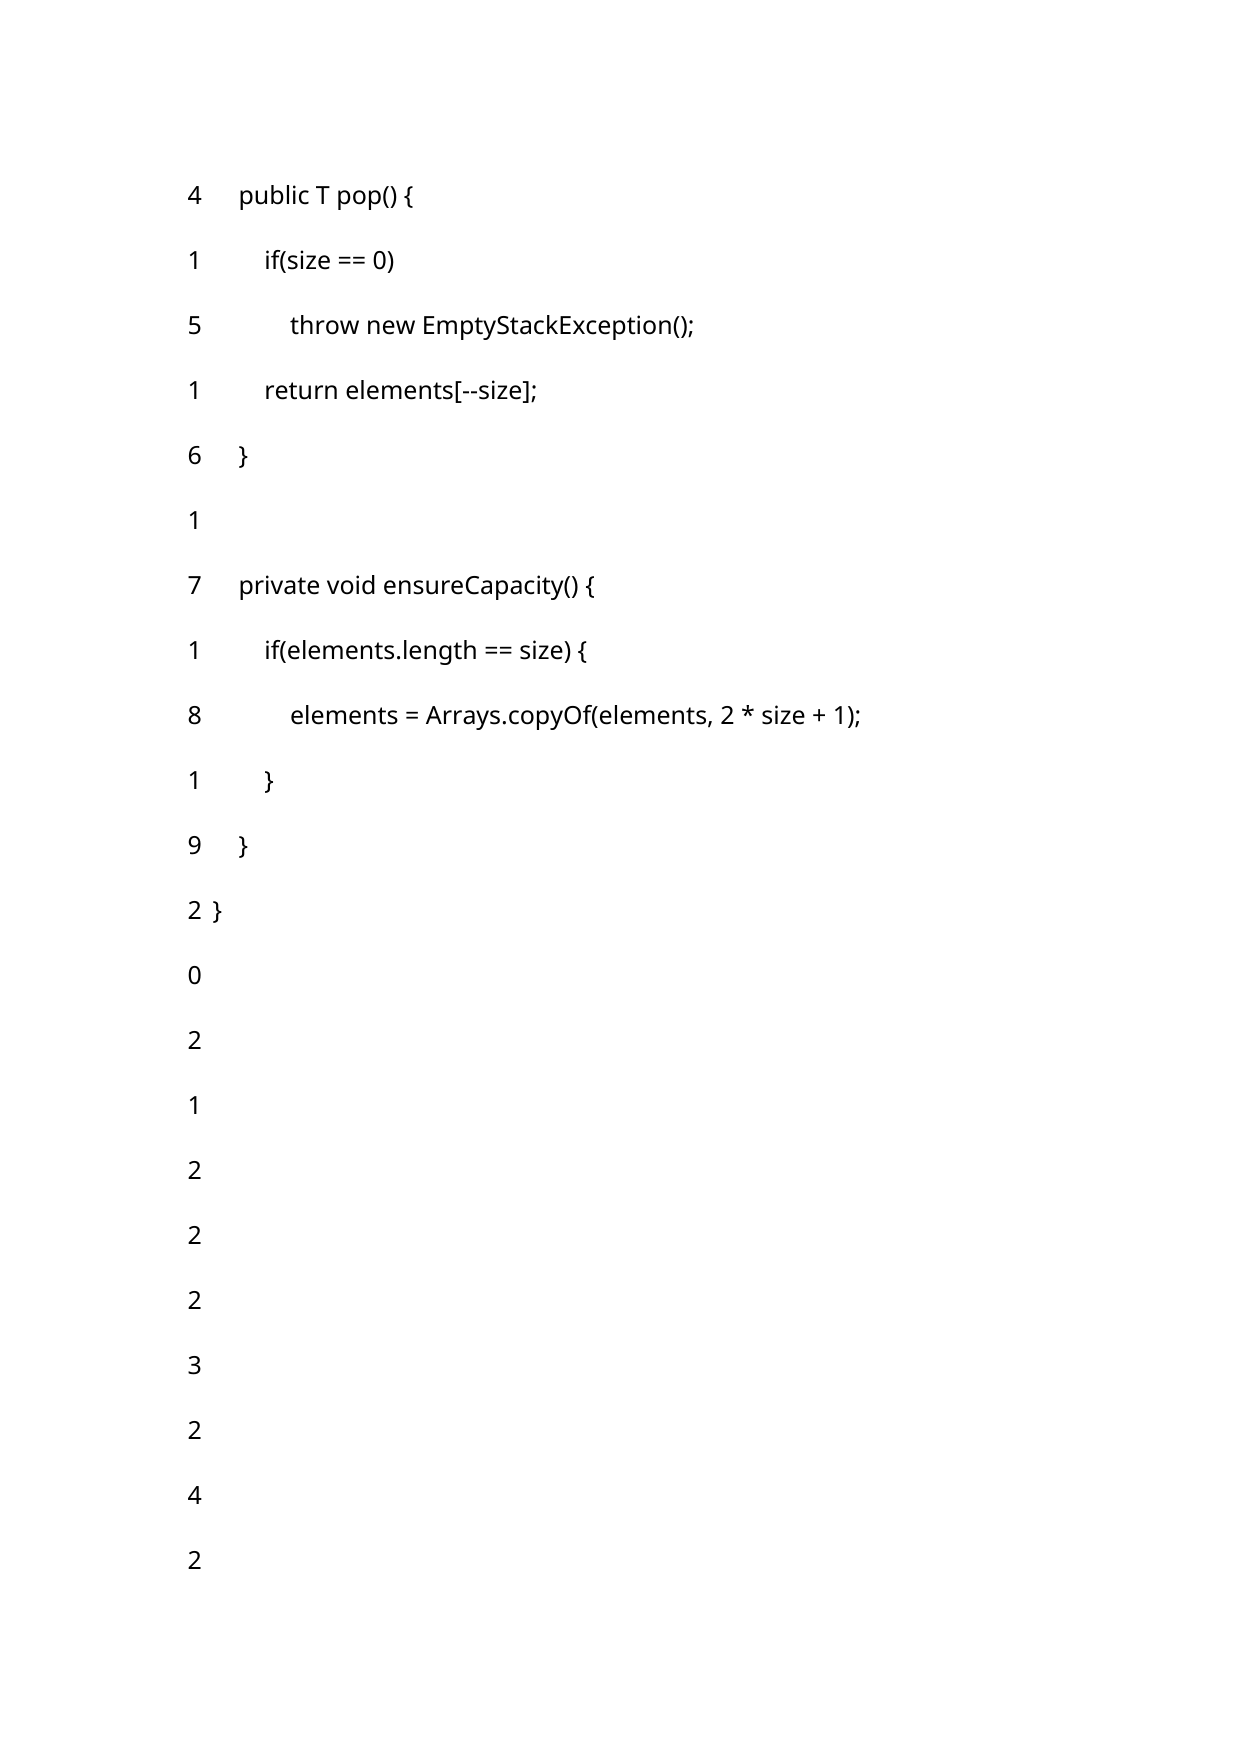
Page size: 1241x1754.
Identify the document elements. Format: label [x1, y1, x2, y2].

table_header [213, 162, 1053, 1592]
table_header [188, 162, 212, 1592]
